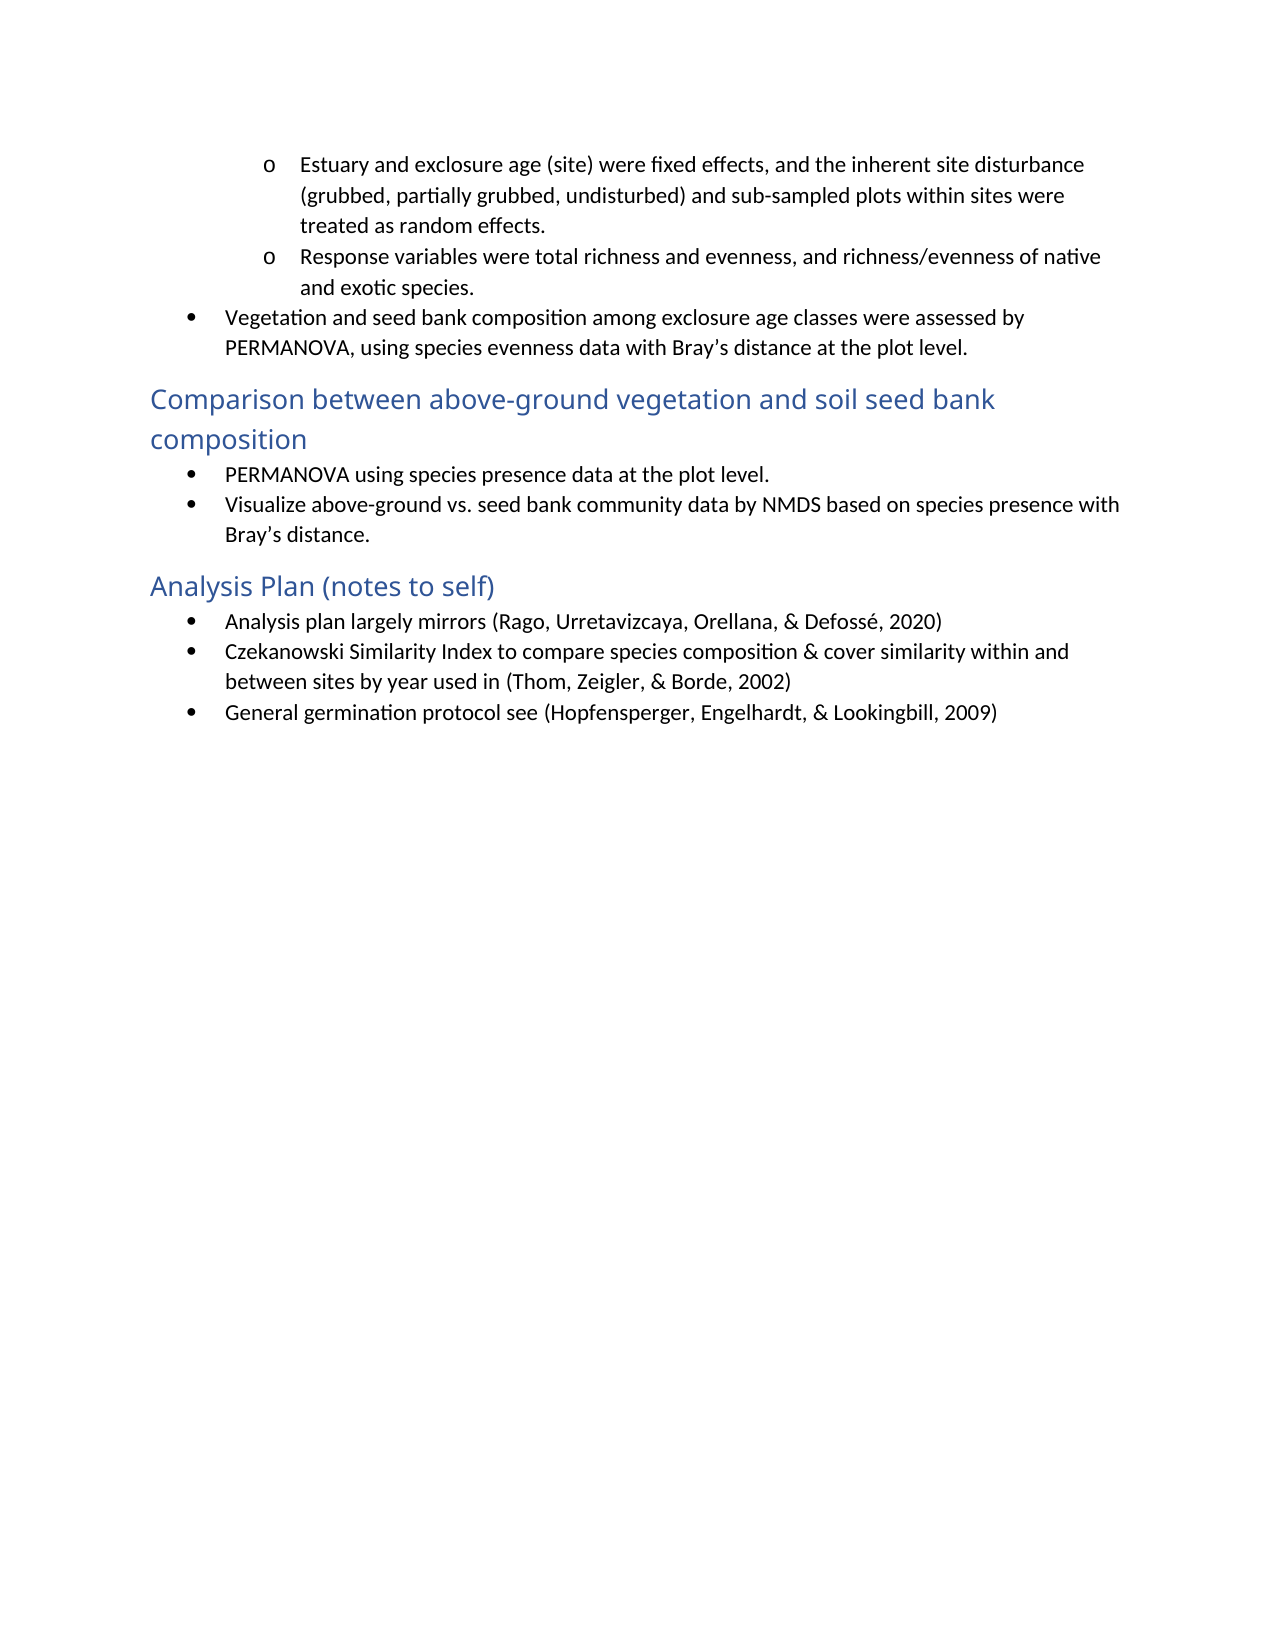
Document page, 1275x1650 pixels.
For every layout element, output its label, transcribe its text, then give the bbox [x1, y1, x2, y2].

list Analysis plan largely mirrors (Rago, Urretavizcaya, Orellana, & Defossé, 2020) [187, 607, 1125, 635]
list General germination protocol see (Hopfensperger, Engelhardt, & Lookingbill, 2009) [187, 698, 1125, 726]
list Response variables were total richness and evenness, and richness/evenness of native and exotic species. [262, 242, 1125, 301]
list Vegetation and seed bank composition among exclosure age classes were assessed by PERMANOVA, using species evenness data with Bray’s distance at the plot level. [187, 303, 1125, 362]
list Czekanowski Similarity Index to compare species composition & cover similarity within and between sites by year used in (Thom, Zeigler, & Borde, 2002) [187, 637, 1125, 696]
list Estuary and exclosure age (site) were fixed effects, and the inherent site disturbance (grubbed, partially grubbed, undisturbed) and sub-sampled plots within sites were treated as random effects. [262, 150, 1125, 239]
subtitle Analysis Plan (notes to self) [150, 567, 1125, 604]
list PERMANOVA using species presence data at the plot level. [187, 460, 1125, 488]
list Visualize above-ground vs. seed bank community data by NMDS based on species presence with Bray’s distance. [187, 490, 1125, 548]
subtitle Comparison between above-ground vegetation and soil seed bank composition [150, 380, 1125, 457]
